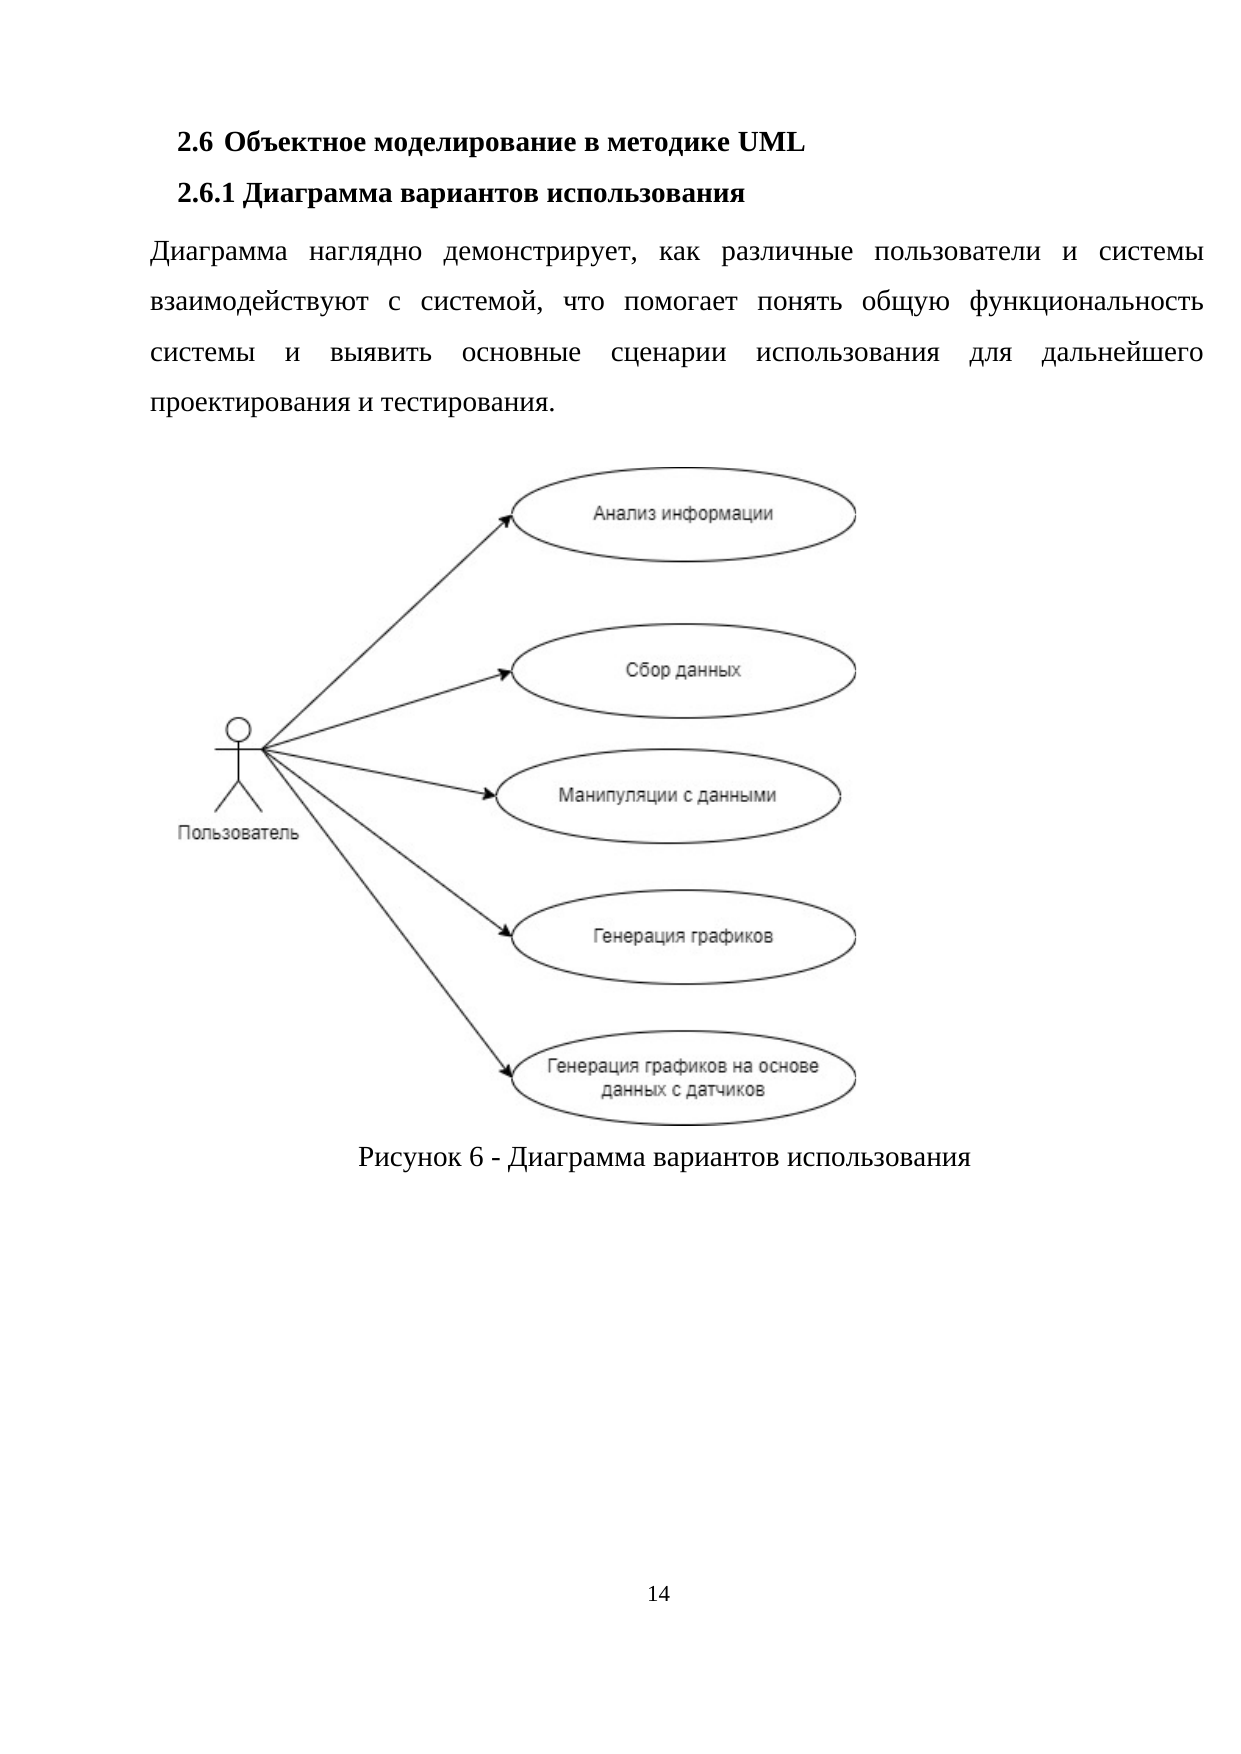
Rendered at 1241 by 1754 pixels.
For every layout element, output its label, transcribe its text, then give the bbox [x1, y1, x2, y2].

text Диаграмма наглядно демонстрирует, как различные пользователи и системы взаимодействуют с системой, что помогает понять общую функциональность системы и выявить основные сценарии использования для дальнейшего проектирования и тестирования. [150, 233, 1205, 418]
subtitle Объектное моделирование в методике UML [177, 124, 1205, 158]
subtitle 2.6.1 Диаграмма вариантов использования [177, 175, 1205, 208]
text Рисунок 6 - Диаграмма вариантов использования [150, 1139, 1179, 1173]
picture [177, 467, 857, 1126]
